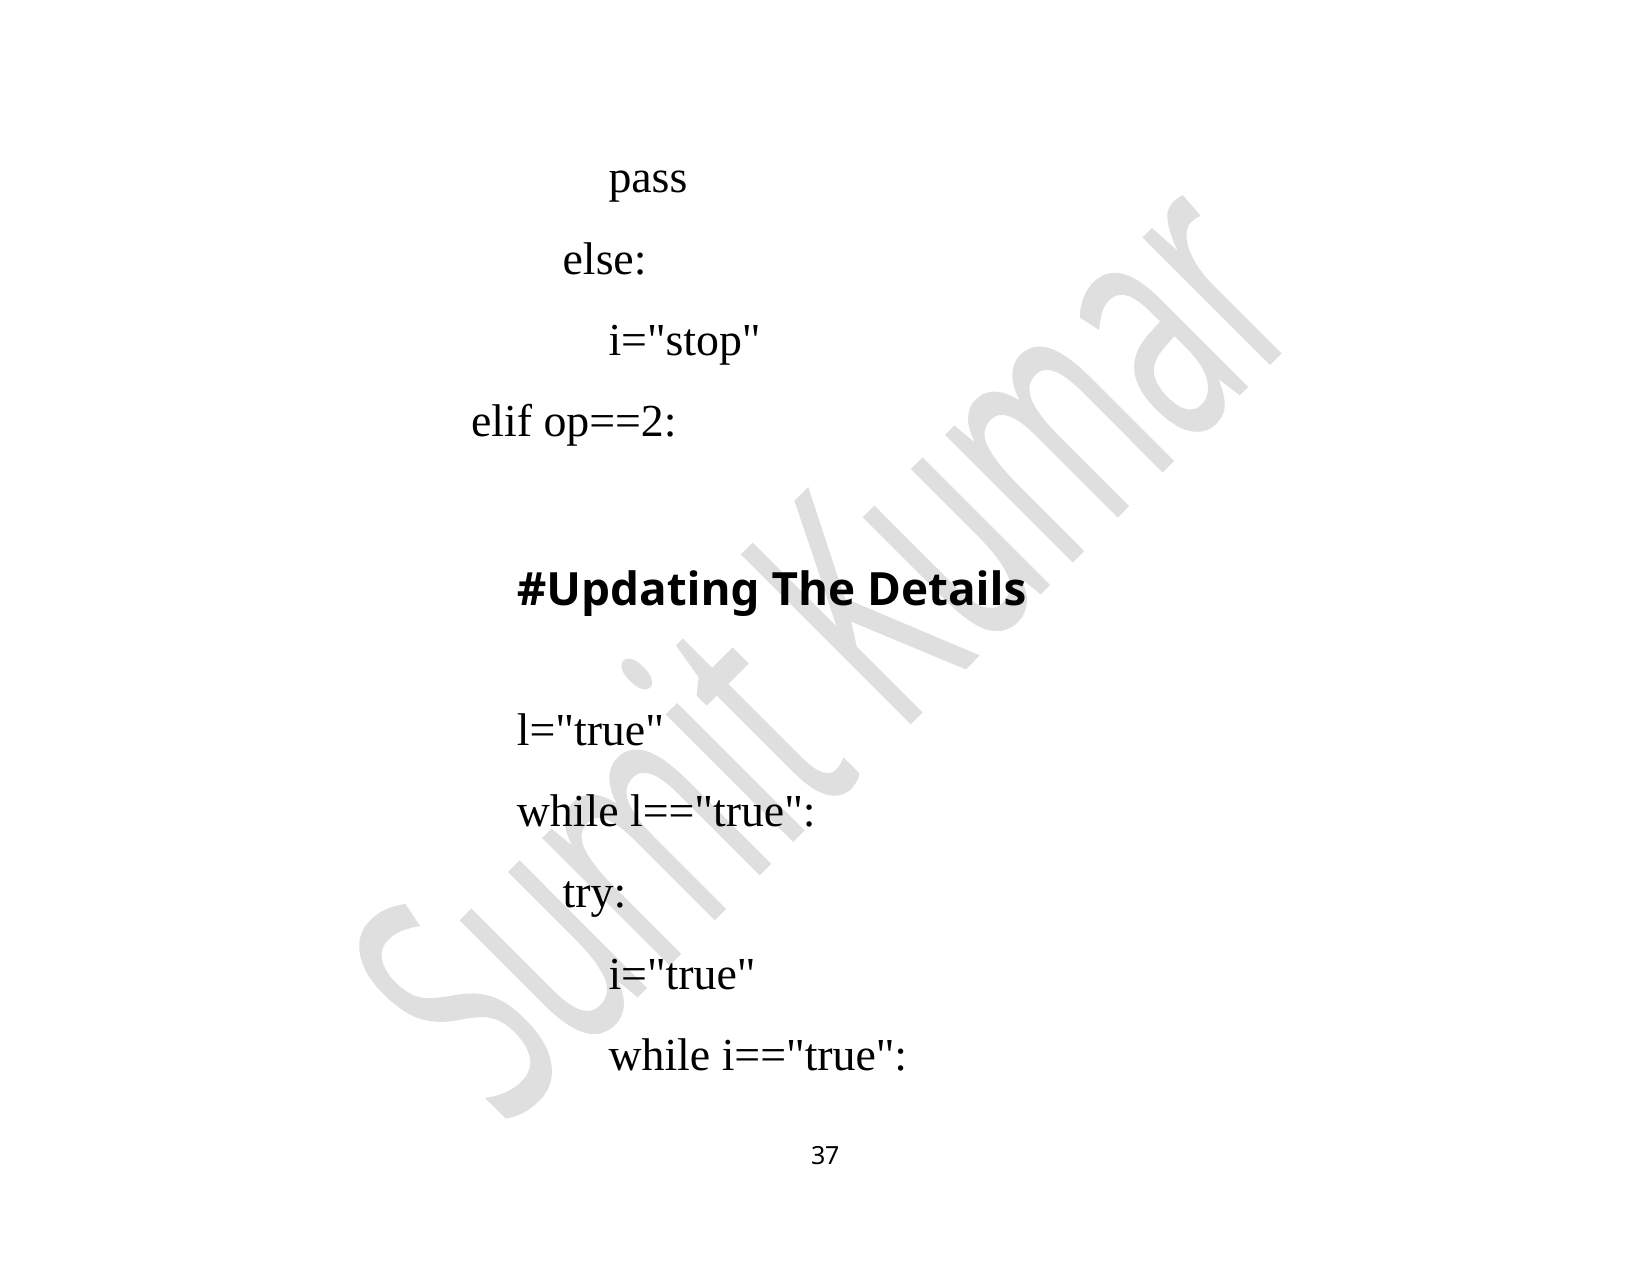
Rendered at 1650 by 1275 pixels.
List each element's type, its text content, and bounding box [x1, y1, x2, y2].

text l="true" [150, 702, 1500, 755]
text #Updating The Details [150, 557, 1500, 619]
text try: [150, 865, 1500, 918]
text while i=="true": [150, 1028, 1500, 1080]
text i="stop" [150, 313, 1500, 365]
text elif op==2: [150, 394, 1500, 447]
text i="true" [150, 946, 1500, 999]
text else: [150, 231, 1500, 284]
text while l=="true": [150, 784, 1500, 836]
text pass [150, 150, 1500, 203]
